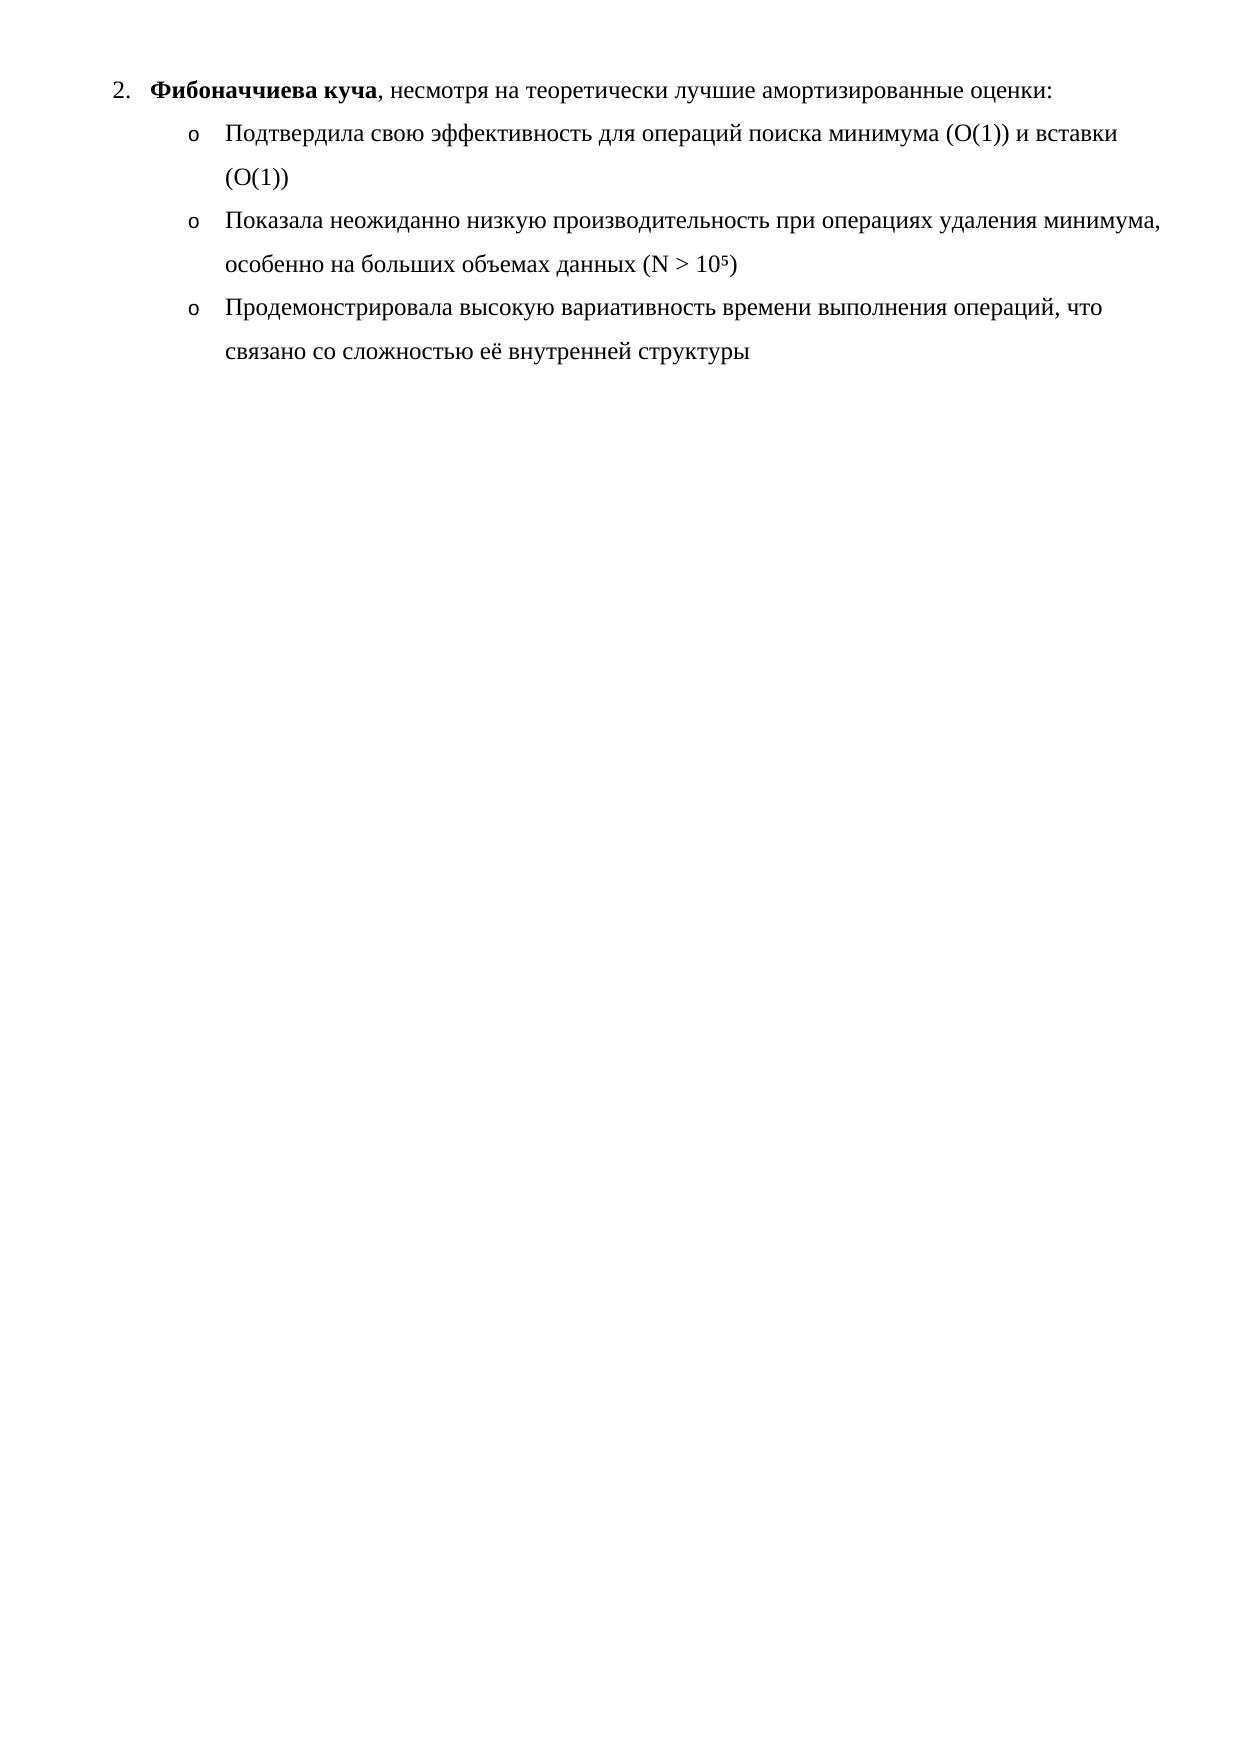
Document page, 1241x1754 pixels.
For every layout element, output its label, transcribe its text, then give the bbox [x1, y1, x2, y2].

list Показала неожиданно низкую производительность при операциях удаления минимума, особенно на больших объемах данных (N > 10⁵) [187, 205, 1165, 278]
list Продемонстрировала высокую вариативность времени выполнения операций, что связано со сложностью её внутренней структуры [187, 292, 1165, 365]
list Фибоначчиева куча, несмотря на теоретически лучшие амортизированные оценки: [112, 75, 1165, 104]
list Подтвердила свою эффективность для операций поиска минимума (O(1)) и вставки (O(1)) [187, 118, 1165, 191]
